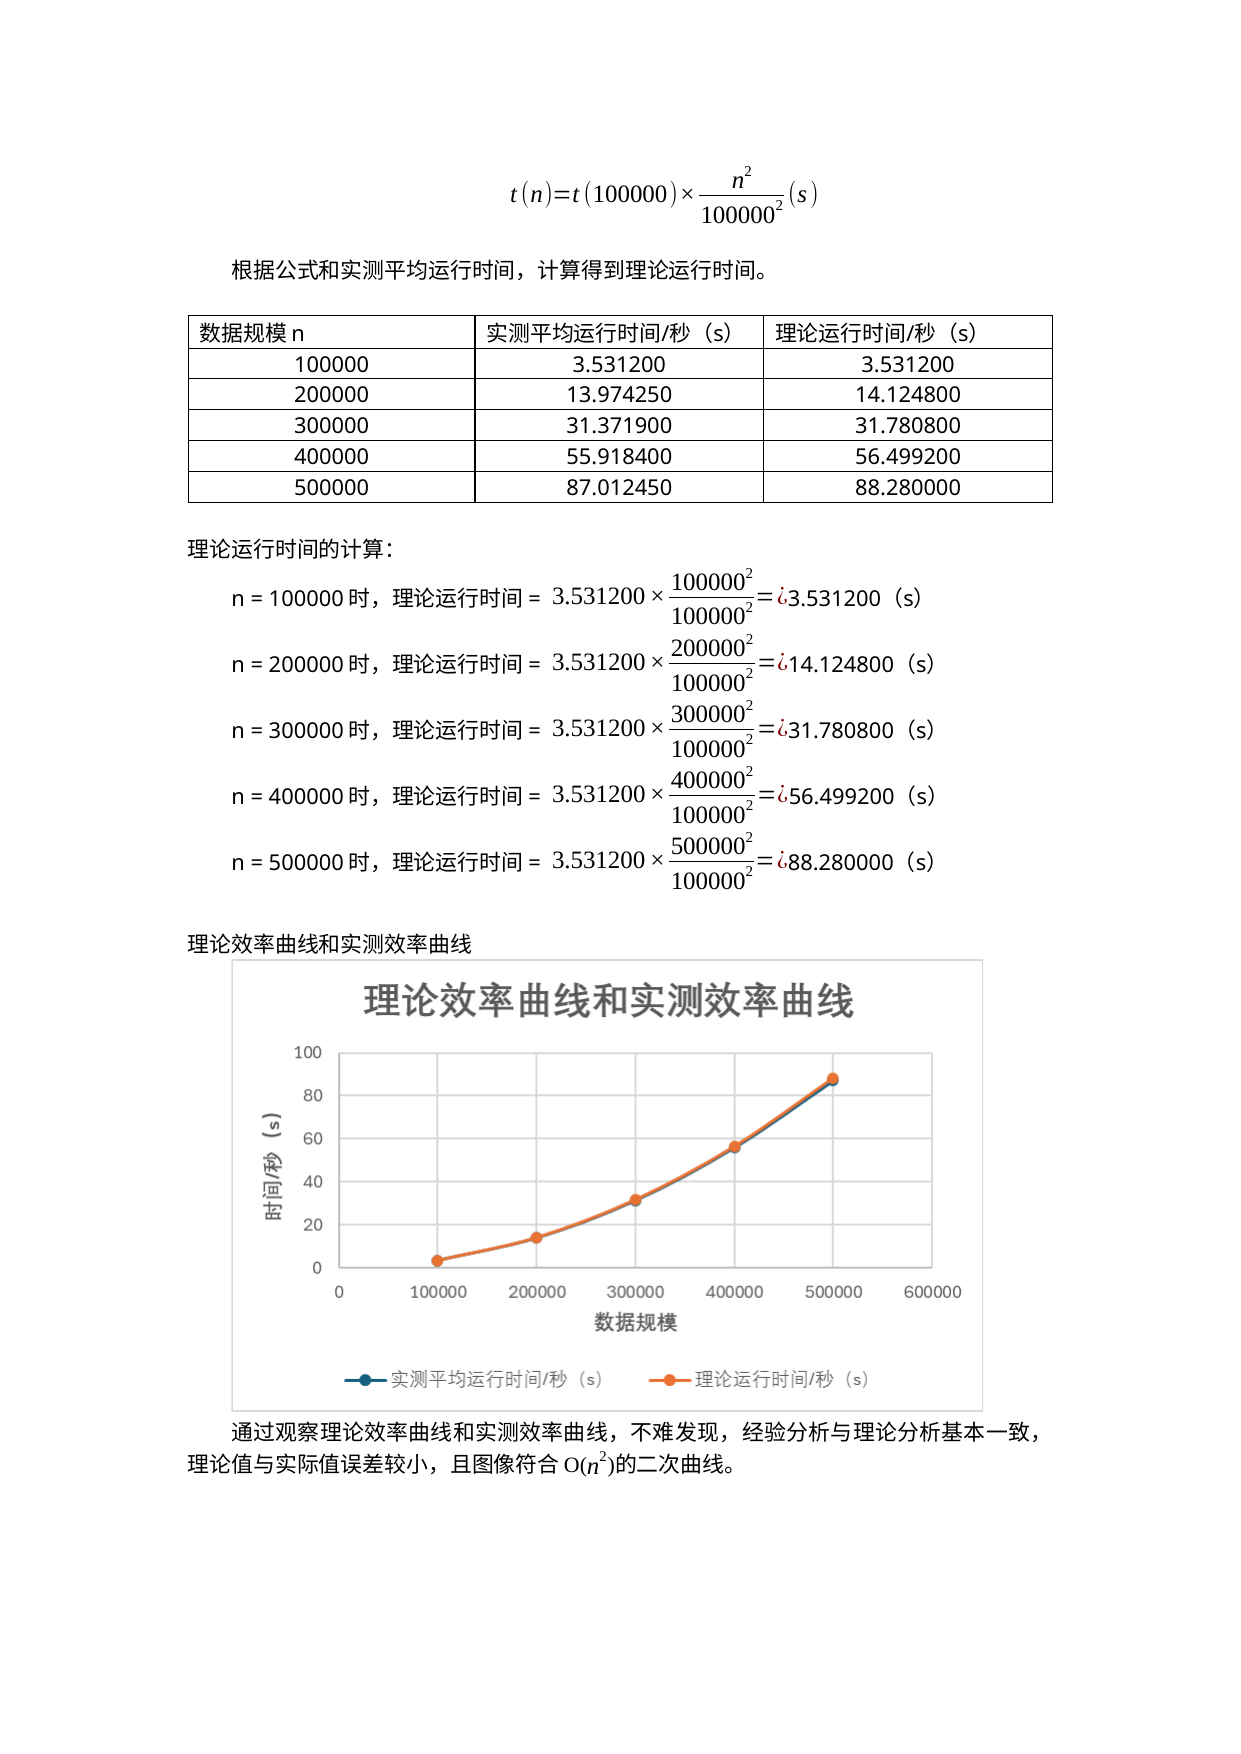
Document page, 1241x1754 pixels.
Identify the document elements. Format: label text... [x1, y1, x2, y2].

table_cell 88.280000 [764, 472, 1052, 502]
table_cell 500000 [189, 472, 474, 502]
table_cell 300000 [189, 410, 474, 440]
table_cell 55.918400 [476, 441, 763, 471]
table_cell 400000 [189, 441, 474, 471]
text n = 400000时，理论运行时间 = 56.499200（s） [187, 762, 1053, 828]
table_cell 31.371900 [476, 410, 763, 440]
table_cell 100000 [189, 349, 474, 378]
table_header 数据规模n [189, 316, 474, 347]
picture [231, 959, 984, 1412]
text n = 200000时，理论运行时间 = 14.124800（s） [187, 630, 1053, 696]
text 理论效率曲线和实测效率曲线 [187, 927, 1053, 959]
table_cell 3.531200 [764, 349, 1052, 378]
text 根据公式和实测平均运行时间，计算得到理论运行时间。 [187, 253, 1053, 285]
text 理论运行时间的计算： [187, 532, 1053, 564]
text n = 500000时，理论运行时间 = 88.280000（s） [187, 828, 1053, 894]
table_cell 13.974250 [476, 379, 763, 409]
table_header 理论运行时间/秒（s） [764, 316, 1052, 347]
table_header 实测平均运行时间/秒（s） [476, 316, 763, 347]
text n = 100000时，理论运行时间 = 3.531200（s） [187, 564, 1053, 630]
text 通过观察理论效率曲线和实测效率曲线，不难发现，经验分析与理论分析基本一致，理论值与实际值误差较小，且图像符合O()的二次曲线。 [187, 1414, 1053, 1479]
table_cell 14.124800 [764, 379, 1052, 409]
table_cell 56.499200 [764, 441, 1052, 471]
table_cell 200000 [189, 379, 474, 409]
table_cell 87.012450 [476, 472, 763, 502]
table_cell 31.780800 [764, 410, 1052, 440]
text n = 300000时，理论运行时间 = 31.780800（s） [187, 696, 1053, 762]
table_cell 3.531200 [476, 349, 763, 378]
